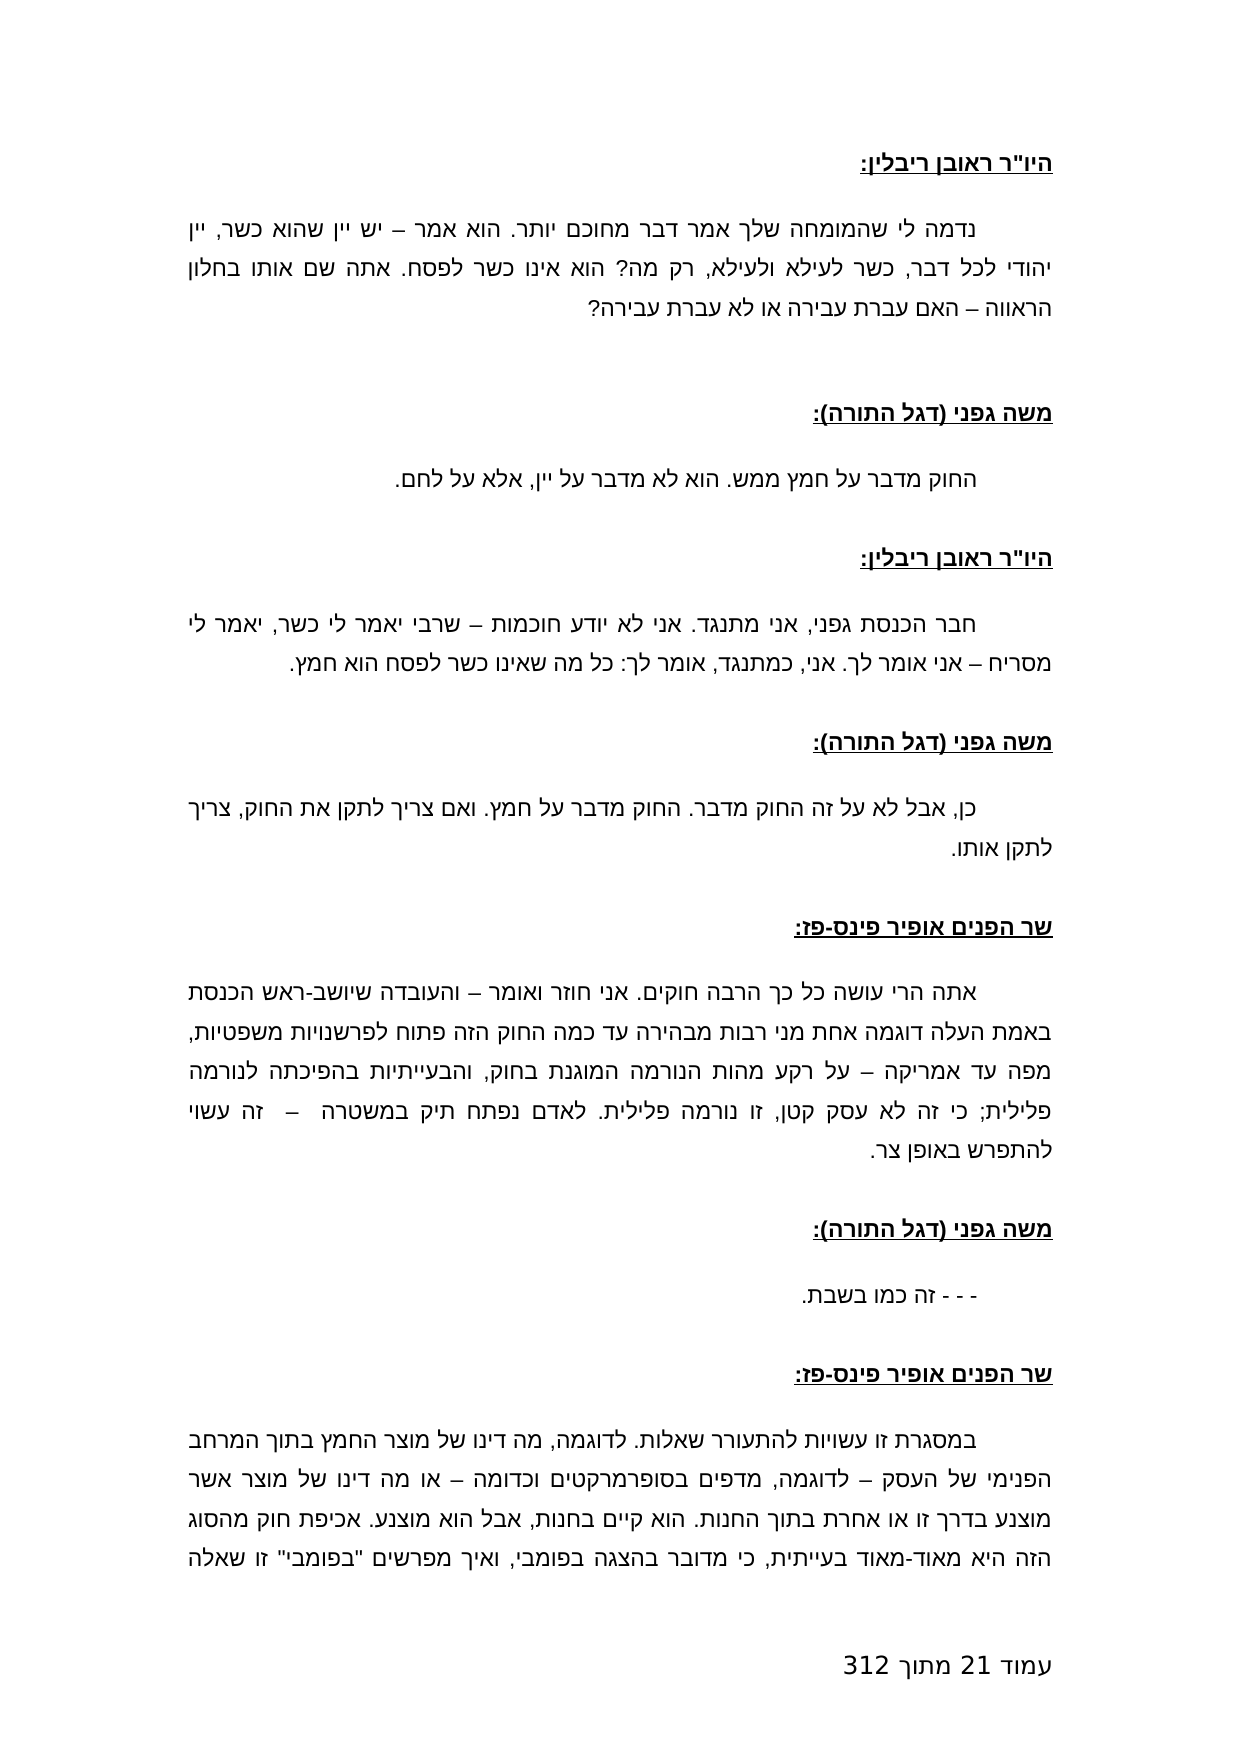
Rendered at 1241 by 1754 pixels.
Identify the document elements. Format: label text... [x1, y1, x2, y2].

text כן, אבל לא על זה החוק מדבר. החוק מדבר על חמץ. ואם צריך לתקן את החוק, צריך לתקן אותו. [187, 795, 1053, 861]
text החוק מדבר על חמץ ממש. הוא לא מדבר על יין, אלא על לחם. [187, 466, 1053, 492]
text היו"ר ראובן ריבלין: [187, 545, 1053, 571]
text - - - זה כמו בשבת. [187, 1282, 1053, 1308]
text אתה הרי עושה כל כך הרבה חוקים. אני חוזר ואומר – והעובדה שיושב-ראש הכנסת באמת העלה דוגמה אחת מני רבות מבהירה עד כמה החוק הזה פתוח לפרשנויות משפטיות, מפה עד אמריקה – על רקע מהות הנורמה המוגנת בחוק, והבעייתיות בהפיכתה לנורמה פלילית; כי זה לא עסק קטן, זו נורמה פלילית. לאדם נפתח תיק במשטרה – זה עשוי להתפרש באופן צר. [187, 979, 1053, 1163]
text משה גפני (דגל התורה): [187, 400, 1053, 426]
text חבר הכנסת גפני, אני מתנגד. אני לא יודע חוכמות – שרבי יאמר לי כשר, יאמר לי מסריח – אני אומר לך. אני, כמתנגד, אומר לך: כל מה שאינו כשר לפסח הוא חמץ. [187, 611, 1053, 677]
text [187, 1427, 1053, 1572]
text משה גפני (דגל התורה): [187, 729, 1053, 756]
text שר הפנים אופיר פינס-פז: [187, 913, 1053, 940]
text נדמה לי שהמומחה שלך אמר דבר מחוכם יותר. הוא אמר – יש יין שהוא כשר, יין יהודי לכל דבר, כשר לעילא ולעילא, רק מה? הוא אינו כשר לפסח. אתה שם אותו בחלון הראווה – האם עברת עבירה או לא עברת עבירה? [187, 216, 1053, 321]
text משה גפני (דגל התורה): [187, 1216, 1053, 1242]
text היו"ר ראובן ריבלין: [187, 150, 1053, 176]
text שר הפנים אופיר פינס-פז: [187, 1361, 1053, 1387]
